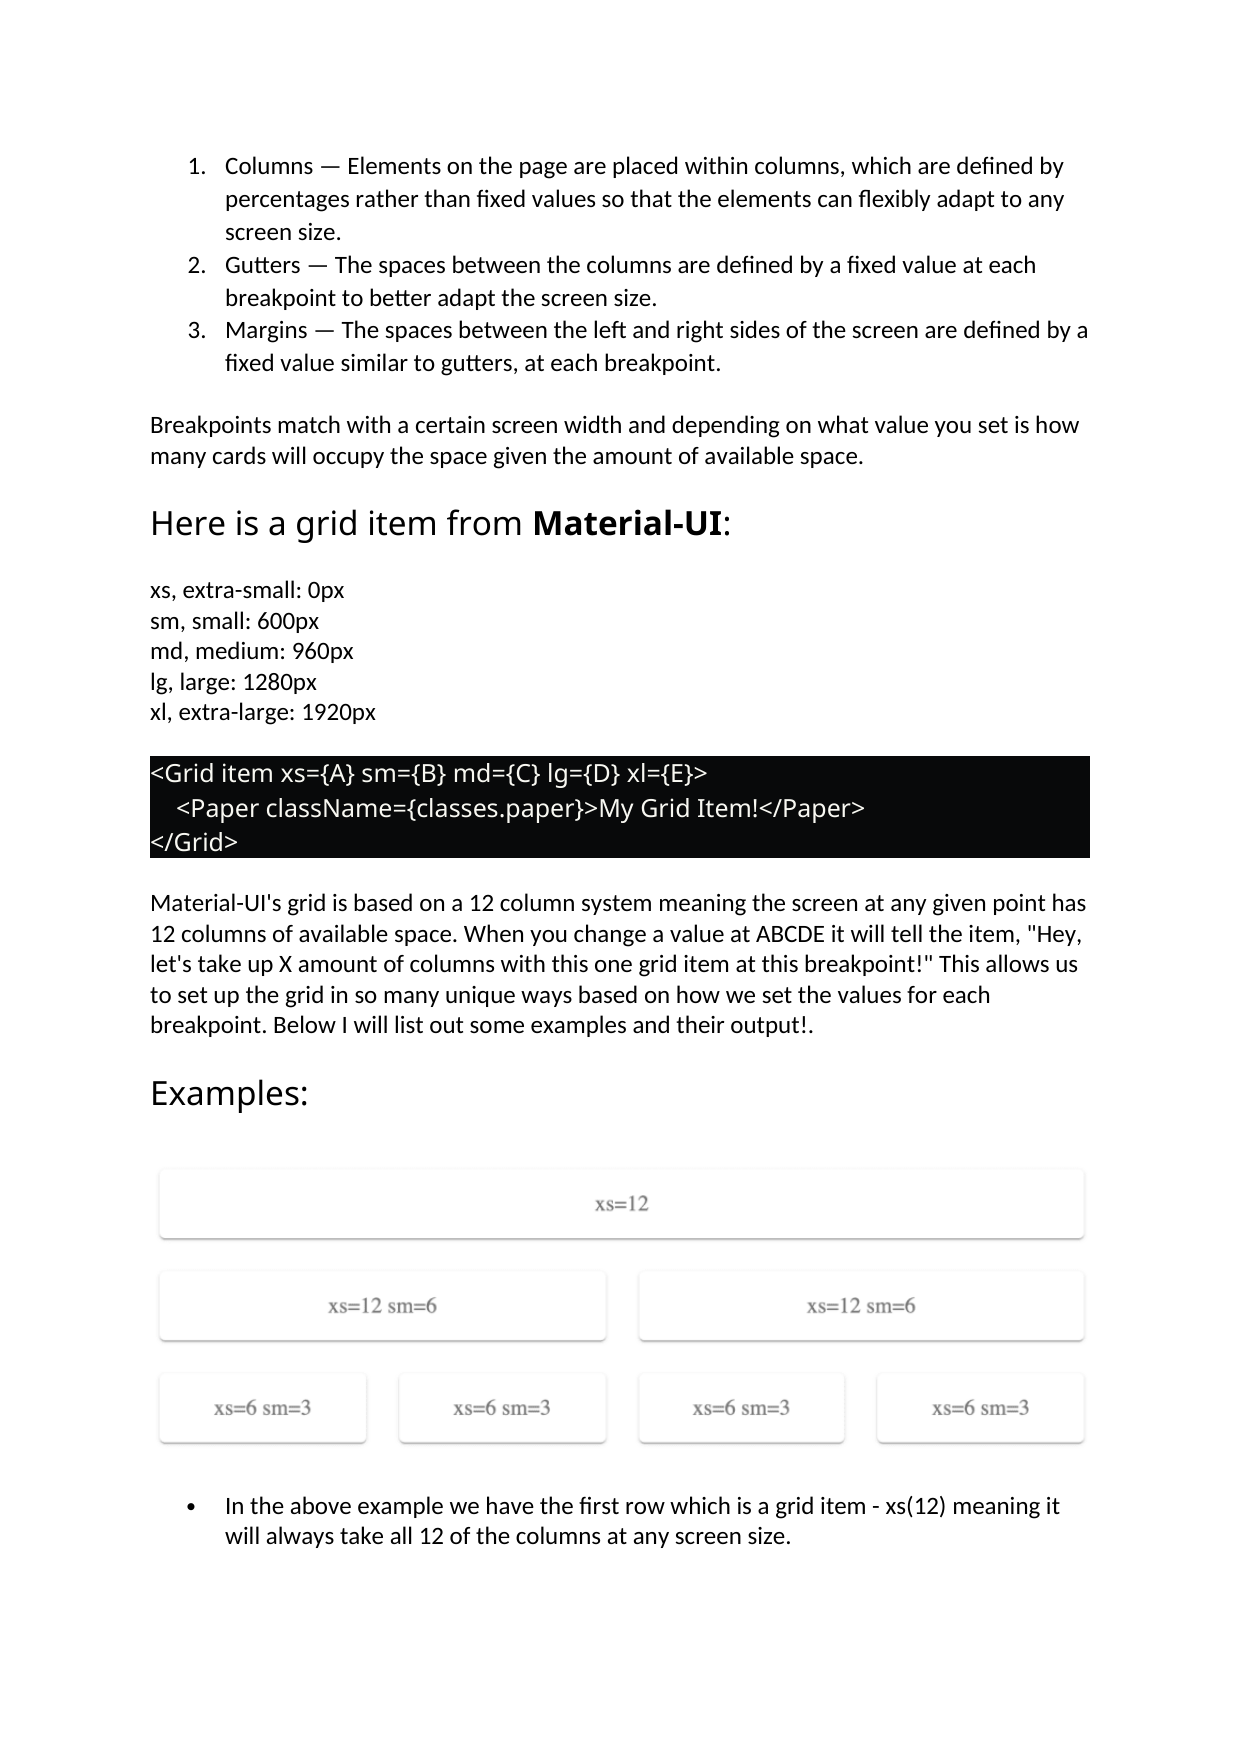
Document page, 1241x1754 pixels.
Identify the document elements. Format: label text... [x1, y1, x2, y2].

text Here is a grid item from Material-UI: [150, 500, 1090, 545]
text </Grid> [150, 824, 1090, 858]
text Breakpoints match with a certain screen width and depending on what value you set is how many cards will occupy the space given the amount of available space. [150, 409, 1090, 471]
list Columns — Elements on the page are placed within columns, which are defined by percentages rather than fixed values so that the elements can flexibly adapt to any screen size. [187, 150, 1090, 246]
text xs, extra-small: 0px sm, small: 600px md, medium: 960px lg, large: 1280px xl, extra-large: 1920px [150, 574, 1090, 727]
subtitle Examples: [150, 1069, 1090, 1115]
text <Paper className={classes.paper}>My Grid Item!</Paper> [150, 790, 1090, 824]
list In the above example we have the first row which is a grid item - xs(12) meaning it will always take all 12 of the columns at any screen size. [187, 1490, 1090, 1551]
list Margins — The spaces between the left and right sides of the screen are defined by a fixed value similar to gutters, at each breakpoint. [187, 314, 1090, 378]
picture [150, 1161, 1091, 1459]
text Material-UI's grid is based on a 12 column system meaning the screen at any given point has 12 columns of available space. When you change a value at ABCDE it will tell the item, "Hey, let's take up X amount of columns with this one grid item at this breakpoint!" This allows us to set up the grid in so many unique ways based on how we set the values for each breakpoint. Below I will list out some examples and their output!. [150, 887, 1090, 1040]
text <Grid item xs={A} sm={B} md={C} lg={D} xl={E}> [150, 756, 1090, 790]
list Gutters — The spaces between the columns are defined by a fixed value at each breakpoint to better adapt the screen size. [187, 249, 1090, 312]
